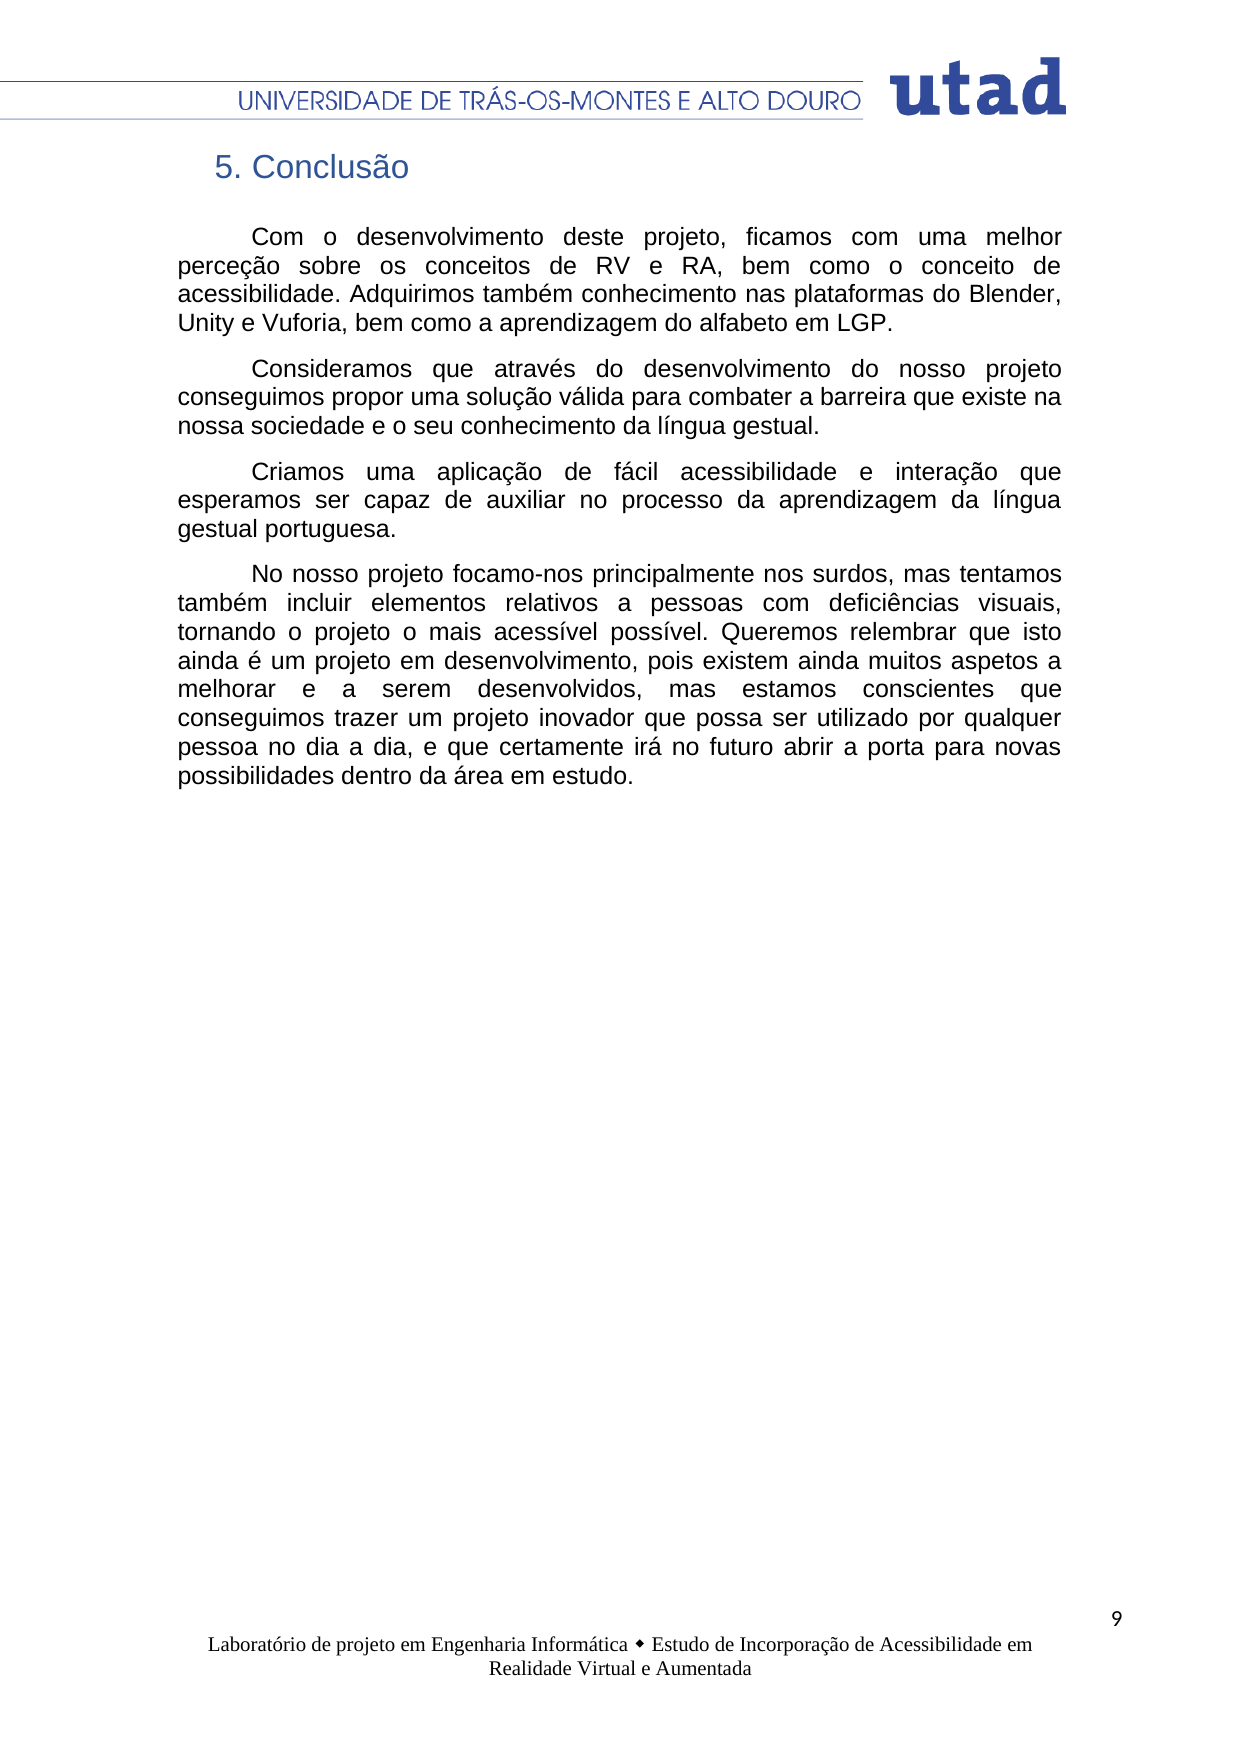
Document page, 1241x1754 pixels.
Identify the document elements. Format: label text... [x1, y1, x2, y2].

text Com o desenvolvimento deste projeto, ficamos com uma melhor perceção sobre os conceitos de RV e RA, bem como o conceito de acessibilidade. Adquirimos também conhecimento nas plataformas do Blender, Unity e Vuforia, bem como a aprendizagem do alfabeto em LGP. [177, 222, 1063, 337]
picture [0, 0, 1217, 129]
text No nosso projeto focamo-nos principalmente nos surdos, mas tentamos também incluir elementos relativos a pessoas com deficiências visuais, tornando o projeto o mais acessível possível. Queremos relembrar que isto ainda é um projeto em desenvolvimento, pois existem ainda muitos aspetos a melhorar e a serem desenvolvidos, mas estamos conscientes que conseguimos trazer um projeto inovador que possa ser utilizado por qualquer pessoa no dia a dia, e que certamente irá no futuro abrir a porta para novas possibilidades dentro da área em estudo. [177, 559, 1063, 789]
text Criamos uma aplicação de fácil acessibilidade e interação que esperamos ser capaz de auxiliar no processo da aprendizagem da língua gestual portuguesa. [177, 456, 1063, 543]
list Conclusão [214, 148, 1063, 186]
text Consideramos que através do desenvolvimento do nosso projeto conseguimos propor uma solução válida para combater a barreira que existe na nossa sociedade e o seu conhecimento da língua gestual. [177, 353, 1063, 440]
